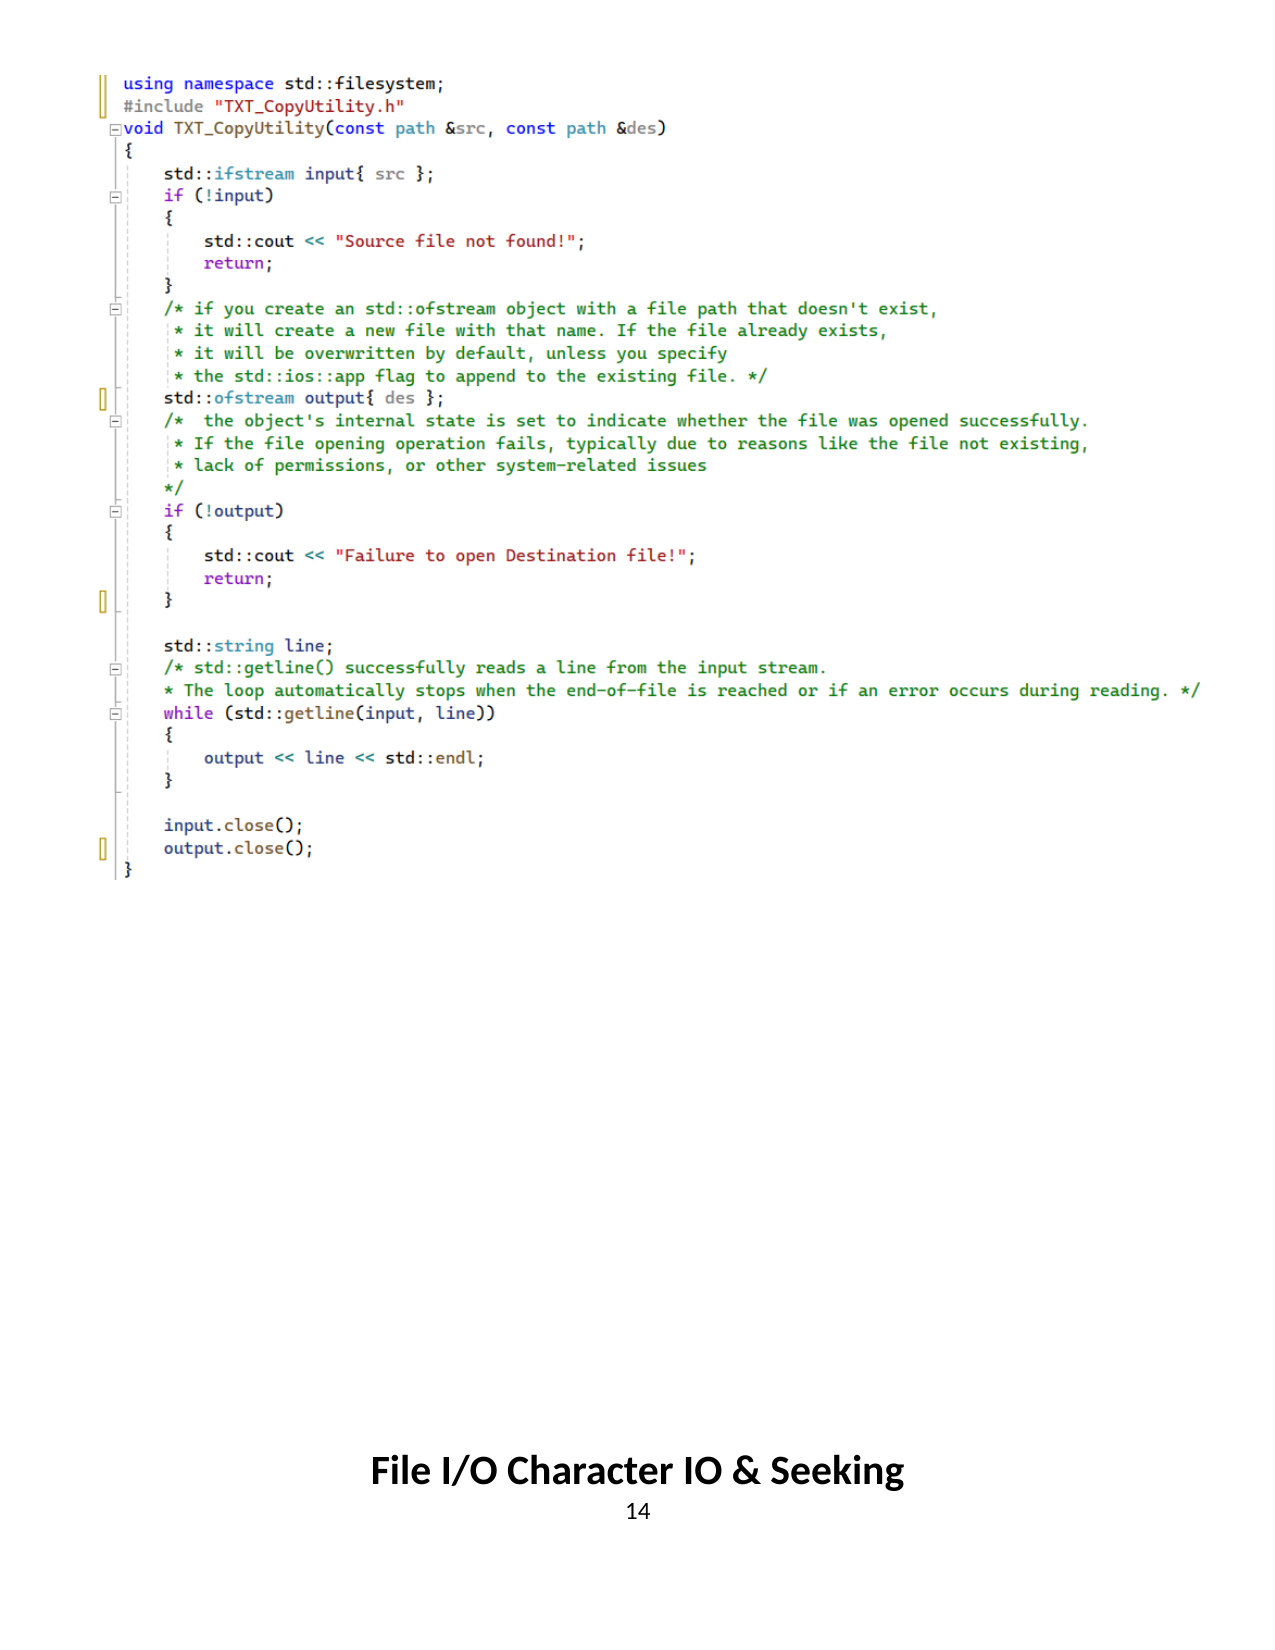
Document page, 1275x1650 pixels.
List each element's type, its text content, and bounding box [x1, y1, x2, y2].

subtitle File I/O Character IO & Seeking [75, 1444, 1200, 1495]
picture [75, 75, 1200, 880]
